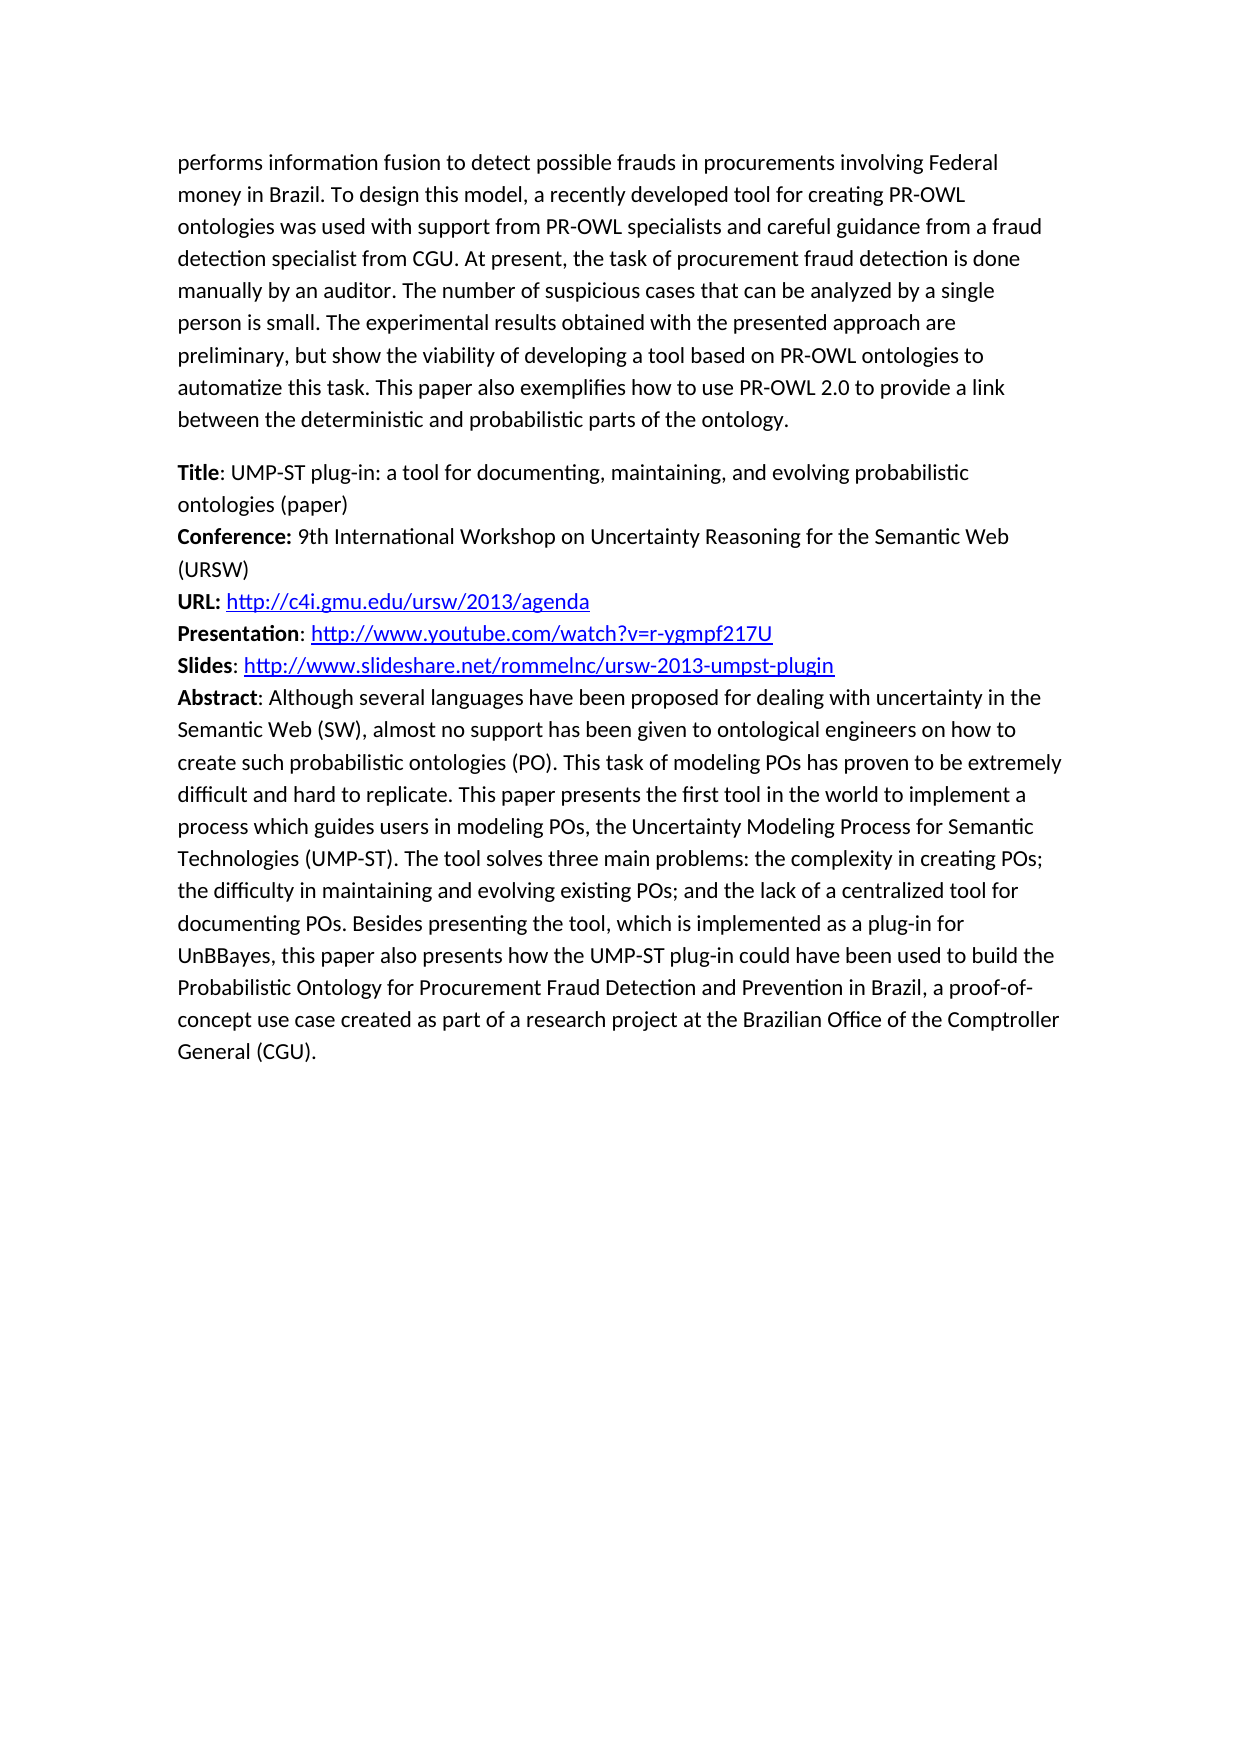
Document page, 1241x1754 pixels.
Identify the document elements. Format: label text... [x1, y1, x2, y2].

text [177, 148, 1063, 433]
text Title: UMP-ST plug-in: a tool for documenting, maintaining, and evolving probabilistic ontologies (paper) Conference: 9th International Workshop on Uncertainty Reasoning for the Semantic Web (URSW) URL: http://c4i.gmu.edu/ursw/2013/agenda Presentation: http://www.youtube.com/watch?v=r-ygmpf217U Slides: http://www.slideshare.net/rommelnc/ursw-2013-umpst-plugin Abstract: Although several languages have been proposed for dealing with uncertainty in the Semantic Web (SW), almost no support has been given to ontological engineers on how to create such probabilistic ontologies (PO). This task of modeling POs has proven to be extremely difficult and hard to replicate. This paper presents the first tool in the world to implement a process which guides users in modeling POs, the Uncertainty Modeling Process for Semantic Technologies (UMP-ST). The tool solves three main problems: the complexity in creating POs; the difficulty in maintaining and evolving existing POs; and the lack of a centralized tool for documenting POs. Besides presenting the tool, which is implemented as a plug-in for UnBBayes, this paper also presents how the UMP-ST plug-in could have been used to build the Probabilistic Ontology for Procurement Fraud Detection and Prevention in Brazil, a proof-of-concept use case created as part of a research project at the Brazilian Office of the Comptroller General (CGU). [177, 458, 1063, 1066]
